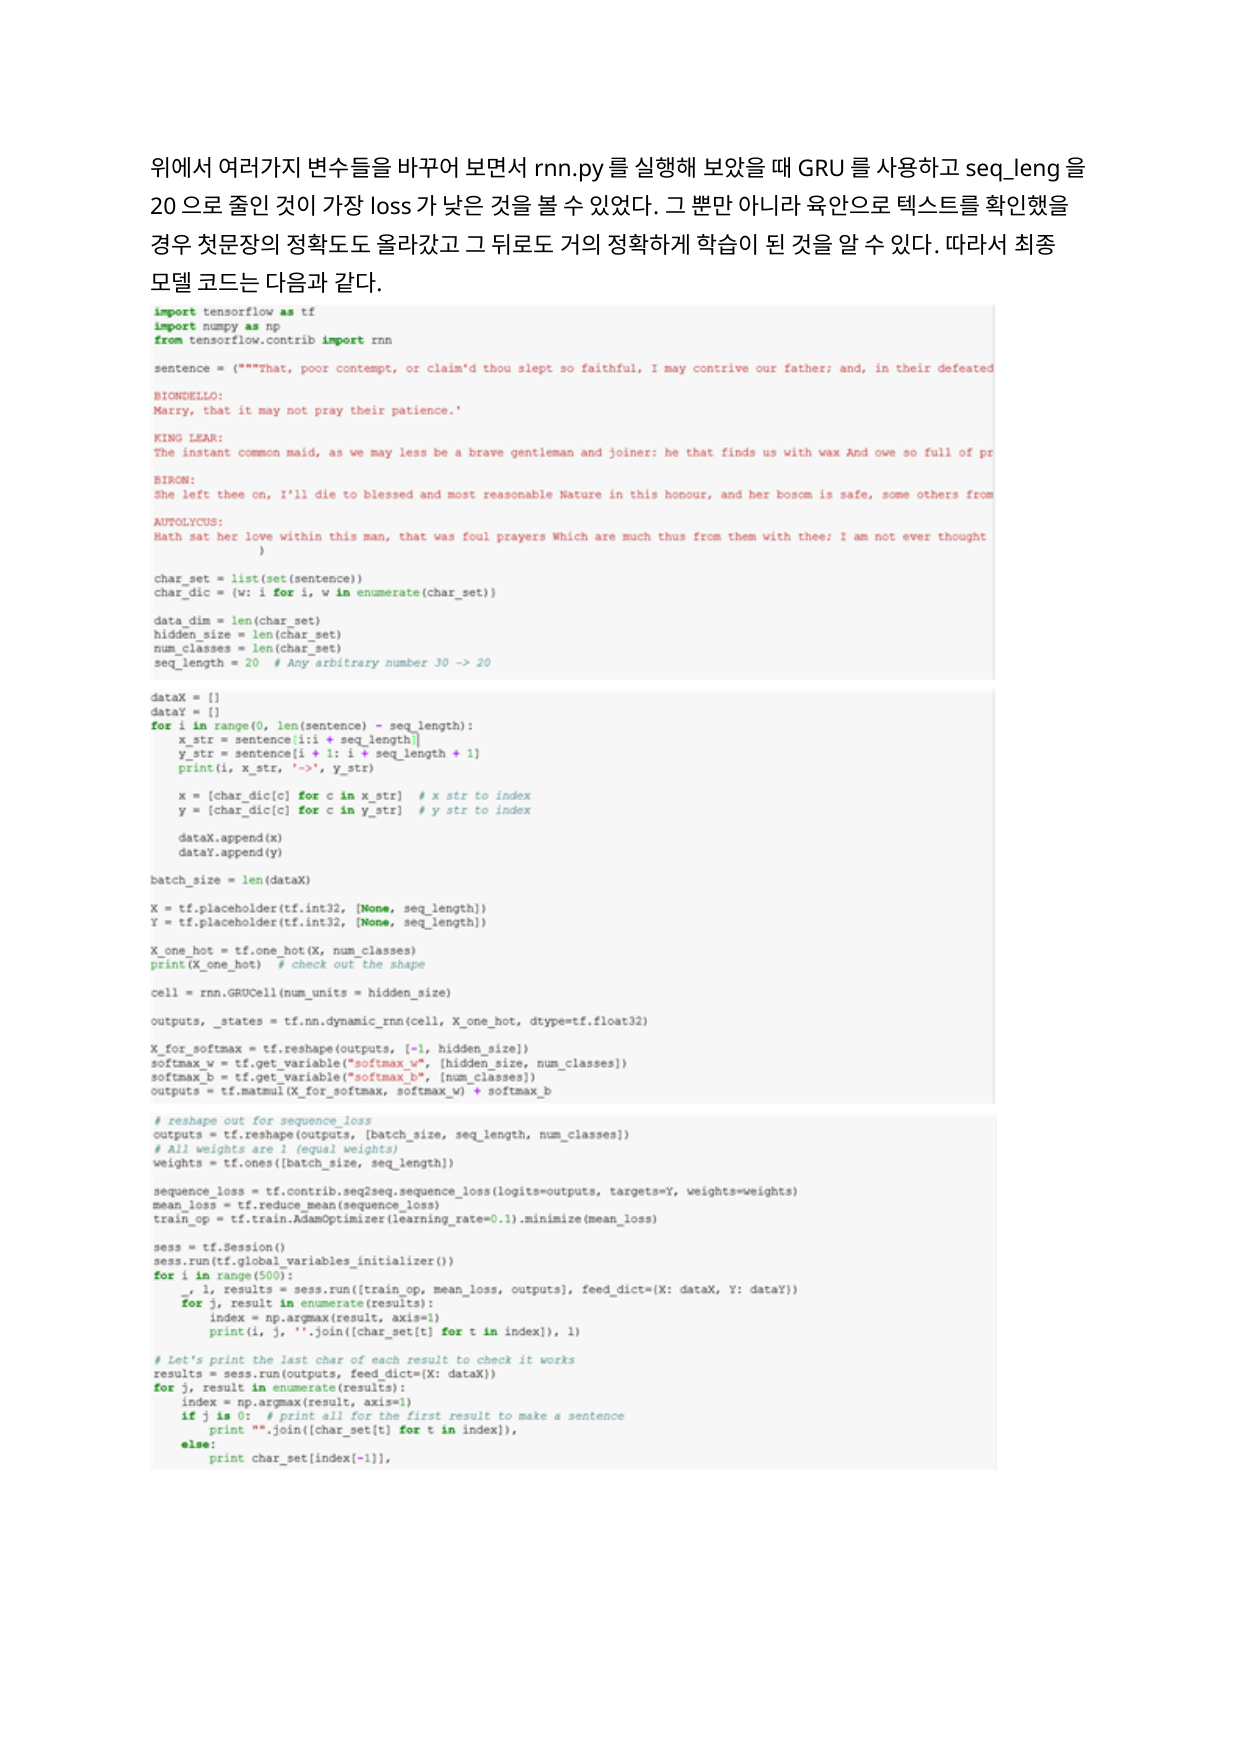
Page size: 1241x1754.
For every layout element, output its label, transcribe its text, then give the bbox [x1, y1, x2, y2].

picture [150, 1113, 997, 1475]
text 위에서 여러가지 변수들을 바꾸어 보면서 rnn.py를 실행해 보았을 때 GRU를 사용하고 seq_leng을 20으로 줄인 것이 가장 loss가 낮은 것을 볼 수 있었다. 그 뿐만 아니라 육안으로 텍스트를 확인했을 경우 첫문장의 정확도도 올라갔고 그 뒤로도 거의 정확하게 학습이 된 것을 알 수 있다. 따라서 최종 모델 코드는 다음과 같다. [150, 150, 1090, 298]
picture [150, 303, 997, 686]
picture [150, 689, 997, 1110]
